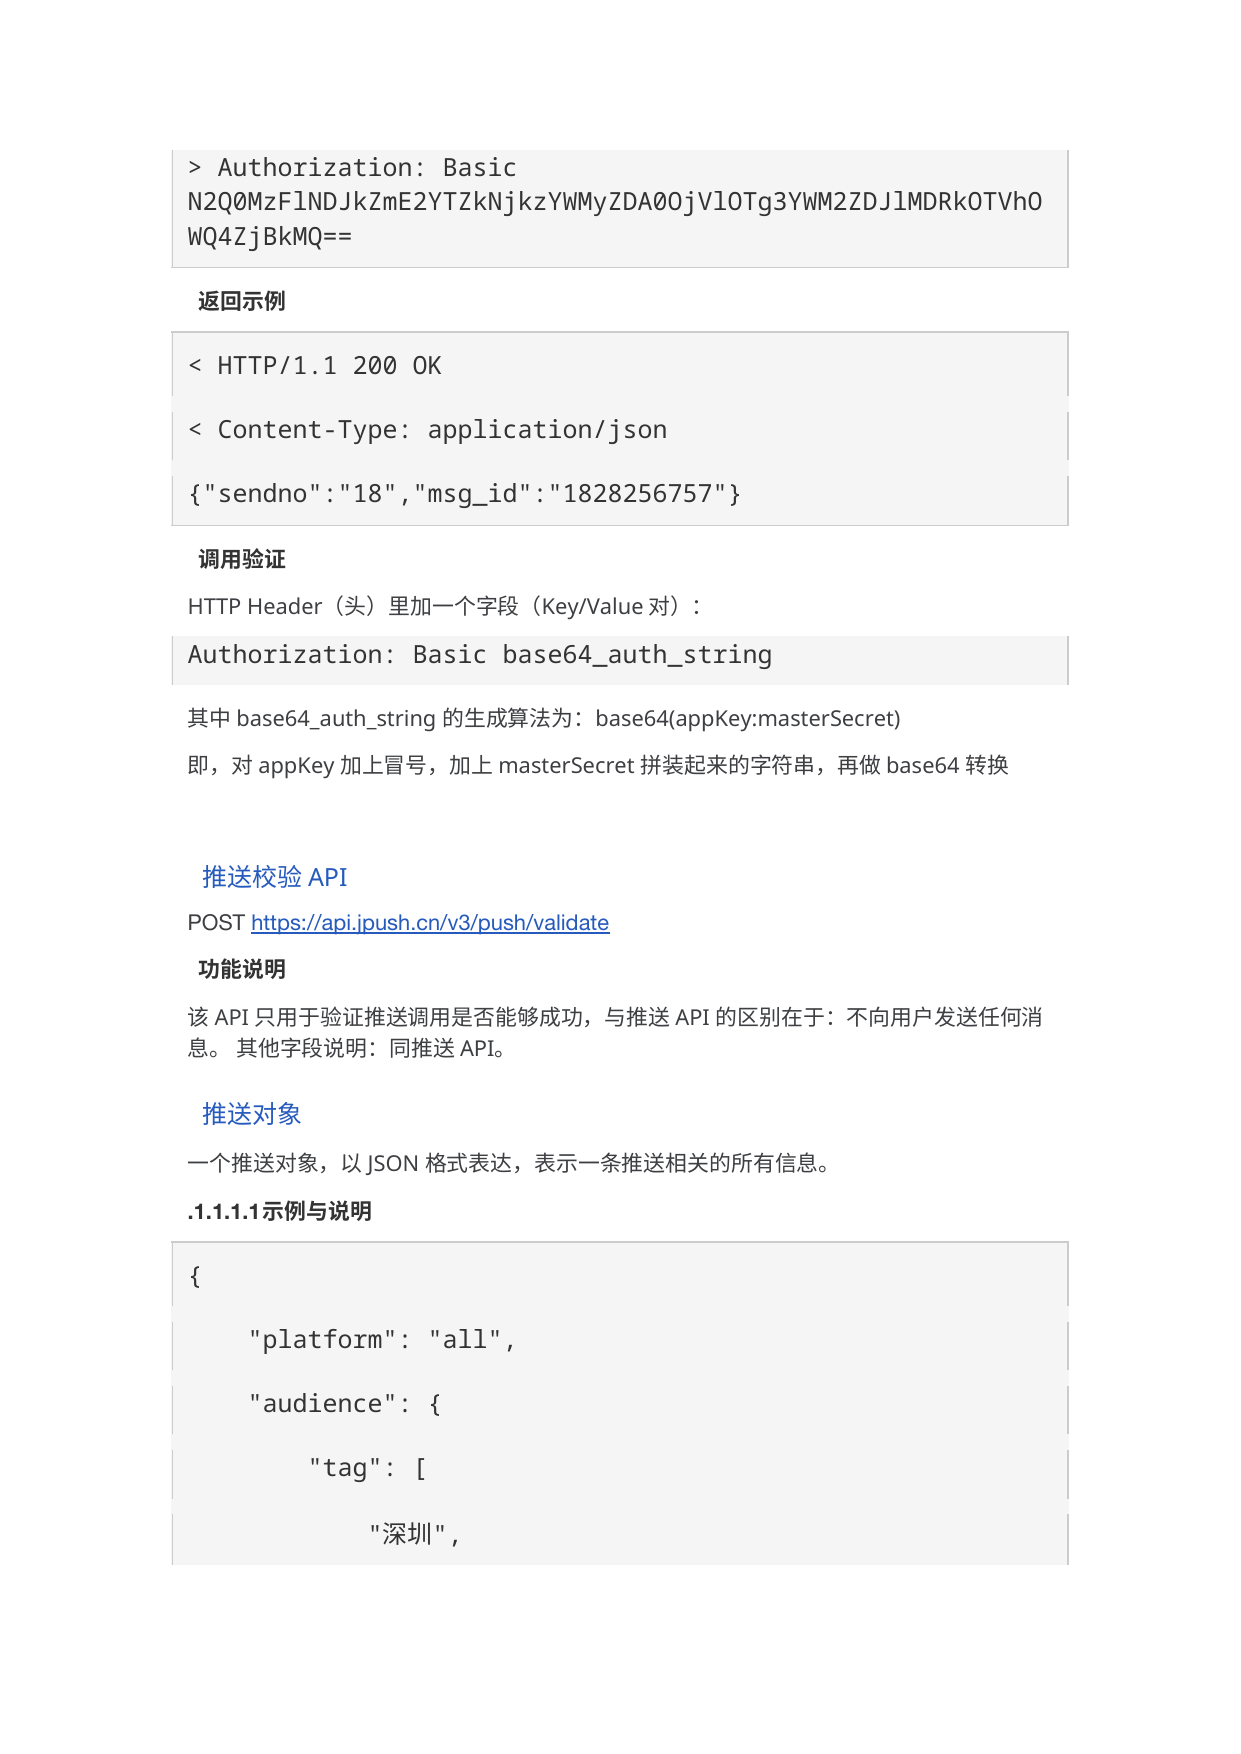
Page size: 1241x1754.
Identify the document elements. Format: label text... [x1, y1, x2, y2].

text { [173, 1243, 1067, 1306]
text Authorization: Basic base64_auth_string [173, 636, 1067, 685]
subtitle 调用验证 [187, 542, 1053, 573]
text "tag": [ [173, 1450, 1067, 1499]
text 一个推送对象，以 JSON 格式表达，表示一条推送相关的所有信息。 [187, 1146, 1053, 1178]
text < HTTP/1.1 200 OK [173, 333, 1067, 396]
text "audience": { [173, 1386, 1067, 1434]
text 其中 base64_auth_string 的生成算法为：base64(appKey:masterSecret) [187, 701, 1053, 732]
text POST https://api.jpush.cn/v3/push/validate [187, 909, 1053, 937]
text {"sendno":"18","msg_id":"1828256757"} [173, 476, 1067, 525]
text "platform": "all", [173, 1322, 1067, 1370]
text "深圳", [173, 1514, 1067, 1565]
subtitle 推送对象 [202, 1094, 1053, 1131]
subtitle 示例与说明 [187, 1194, 1053, 1226]
text 该 API 只用于验证推送调用是否能够成功，与推送 API 的区别在于：不向用户发送任何消息。 其他字段说明：同推送 API。 [187, 1000, 1053, 1063]
text HTTP Header（头）里加一个字段（Key/Value对）： [187, 589, 1053, 621]
subtitle 推送校验 API [202, 857, 1053, 893]
text > Authorization: Basic N2Q0MzFlNDJkZmE2YTZkNjkzYWMyZDA0OjVlOTg3YWM2ZDJlMDRkOTVhOWQ4ZjBkMQ== [173, 150, 1067, 267]
subtitle 功能说明 [187, 952, 1053, 984]
text < Content-Type: application/json [173, 412, 1067, 460]
subtitle 返回示例 [187, 284, 1053, 316]
text 即，对 appKey 加上冒号，加上 masterSecret 拼装起来的字符串，再做 base64 转换 [187, 748, 1053, 780]
